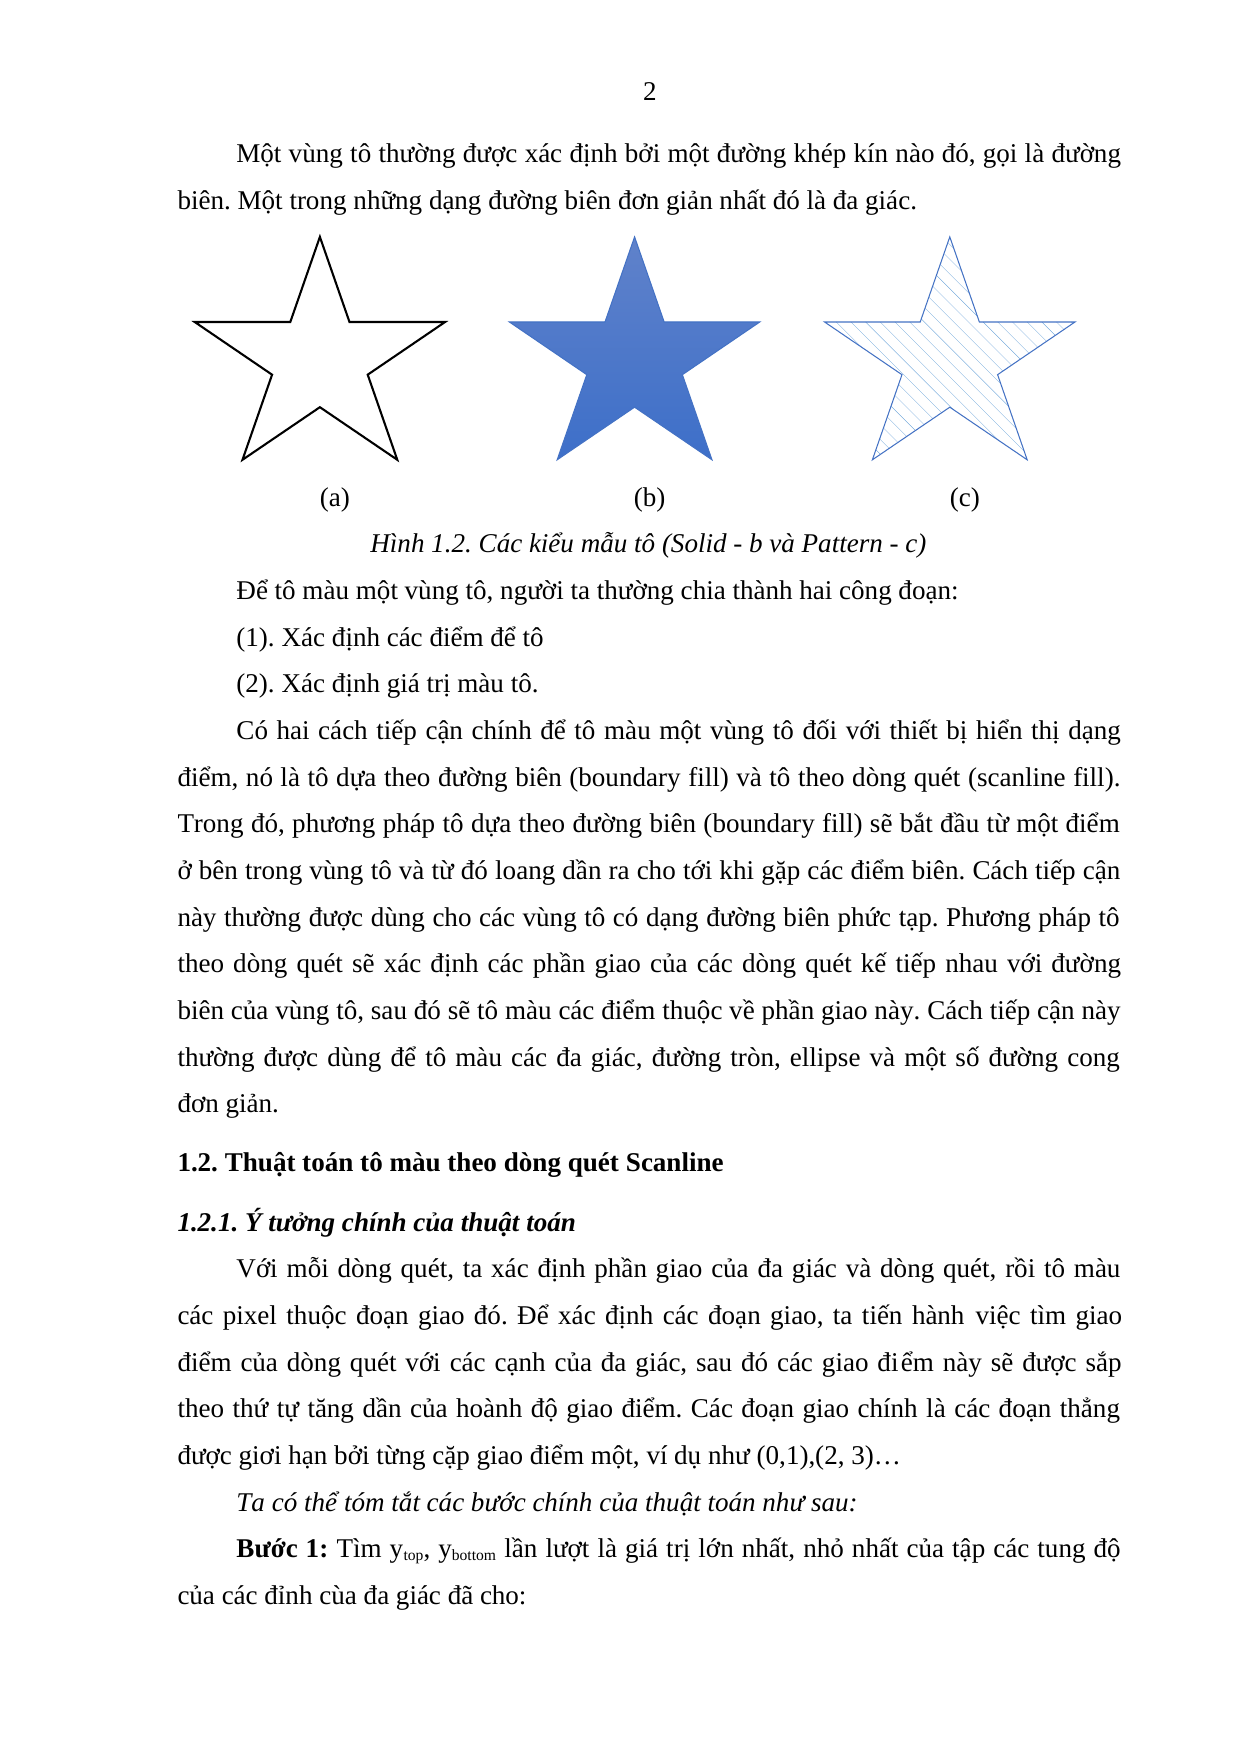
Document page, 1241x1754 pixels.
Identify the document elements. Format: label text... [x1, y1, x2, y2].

table_header [807, 231, 1122, 481]
text Hình 1.2. Các kiểu mẫu tô (Solid - b và Pattern - c) [177, 527, 1122, 558]
subtitle 1.2. Thuật toán tô màu theo dòng quét Scanline [177, 1146, 1122, 1178]
table_header [492, 231, 807, 481]
text Một vùng tô thường được xác định bởi một đường khép kín nào đó, gọi là đường biên. Một trong những dạng đường biên đơn giản nhất đó là đa giác. [177, 137, 1122, 215]
subtitle 1.2.1. Ý tưởng chính của thuật toán [177, 1206, 1122, 1237]
text Để tô màu một vùng tô, người ta thường chia thành hai công đoạn: [177, 574, 1122, 605]
table_cell (c) [807, 481, 1122, 527]
list Xác định giá trị màu tô. [236, 667, 1122, 698]
table_cell (a) [177, 481, 492, 527]
list Xác định các điểm để tô [236, 621, 1122, 652]
text Ta có thể tóm tắt các bước chính của thuật toán như sau: [177, 1486, 1122, 1517]
table_header [177, 231, 492, 481]
text Bước 1: Tìm ytop, ybottom lần lượt là giá trị lớn nhất, nhỏ nhất của tập các tung độ của các đỉnh cùa đa giác đã cho: [177, 1532, 1122, 1610]
table_cell (b) [492, 481, 807, 527]
text Với mỗi dòng quét, ta xác định phần giao của đa giác và dòng quét, rồi tô màu các pixel thuộc đoạn giao đó. Để xác định các đoạn giao, ta tiến hành việc tìm giao điểm của dòng quét với các cạnh của đa giác, sau đó các giao điểm này sẽ được sắp theo thứ tự tăng dần của hoành độ giao điểm. Các đoạn giao chính là các đoạn thẳng được giơi hạn bởi từng cặp giao điểm một, ví dụ như (0,1),(2, 3)… [177, 1252, 1122, 1470]
text Có hai cách tiếp cận chính để tô màu một vùng tô đối với thiết bị hiển thị dạng điểm, nó là tô dựa theo đường biên (boundary fill) và tô theo dòng quét (scanline fill). Trong đó, phương pháp tô dựa theo đường biên (boundary fill) sẽ bắt đầu từ một điểm ở bên trong vùng tô và từ đó loang dần ra cho tới khi gặp các điểm biên. Cách tiếp cận này thường được dùng cho các vùng tô có dạng đường biên phức tạp. Phương pháp tô theo dòng quét sẽ xác định các phần giao của các dòng quét kế tiếp nhau với đường biên của vùng tô, sau đó sẽ tô màu các điểm thuộc về phần giao này. Cách tiếp cận này thường được dùng để tô màu các đa giác, đường tròn, ellipse và một số đường cong đơn giản. [177, 714, 1122, 1118]
